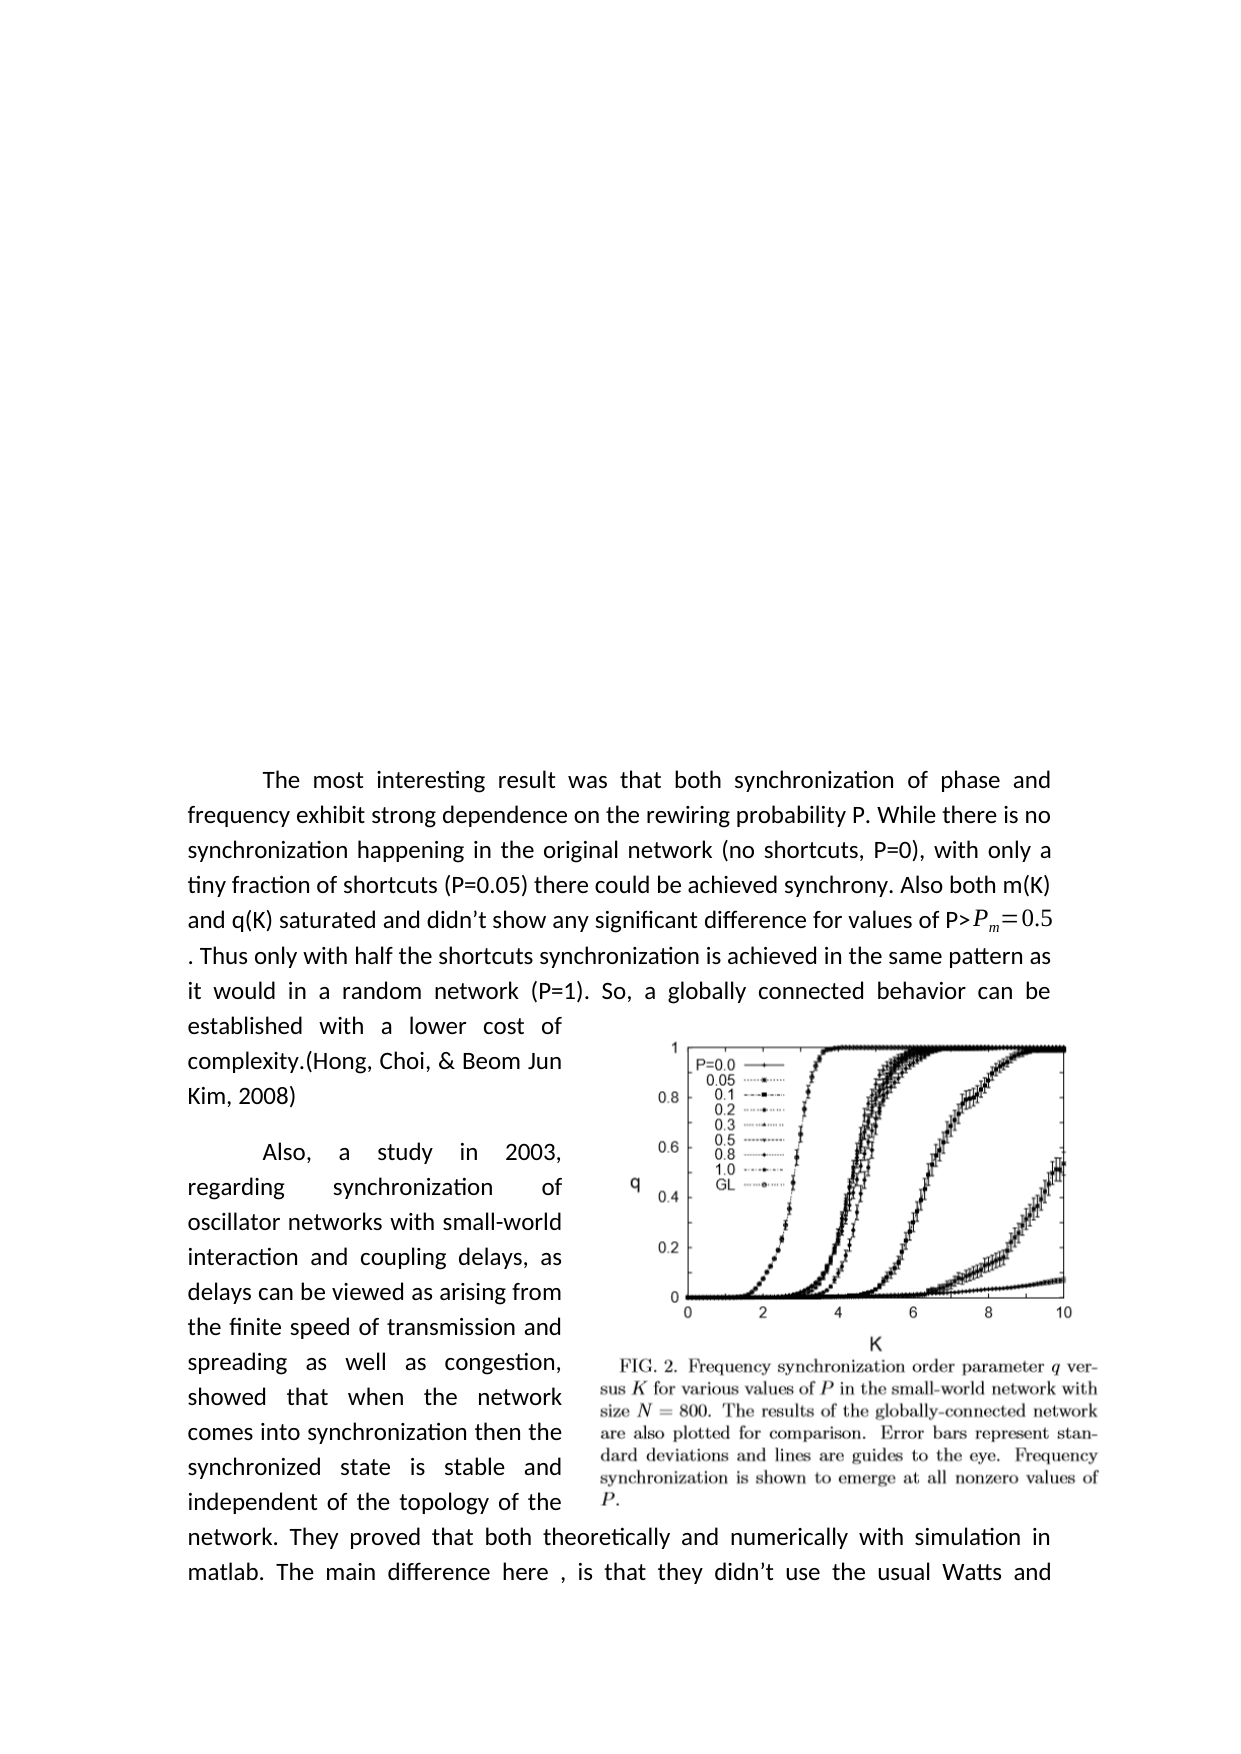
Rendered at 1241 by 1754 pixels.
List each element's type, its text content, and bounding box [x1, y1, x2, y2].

picture [581, 1018, 1118, 1510]
text The most interesting result was that both synchronization of phase and frequency exhibit strong dependence on the rewiring probability P. While there is no synchronization happening in the original network (no shortcuts, P=0), with only a tiny fraction of shortcuts (P=0.05) there could be achieved synchrony. Also both m(K) and q(K) saturated and didn’t show any significant difference for values of P>. Thus only with half the shortcuts synchronization is achieved in the same pattern as it would in a random network (P=1). So, a globally connected behavior can be established with a lower cost of complexity.(Hong, Choi, & Beom Jun Kim, 2008) [187, 764, 1053, 1111]
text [187, 1136, 1053, 1586]
